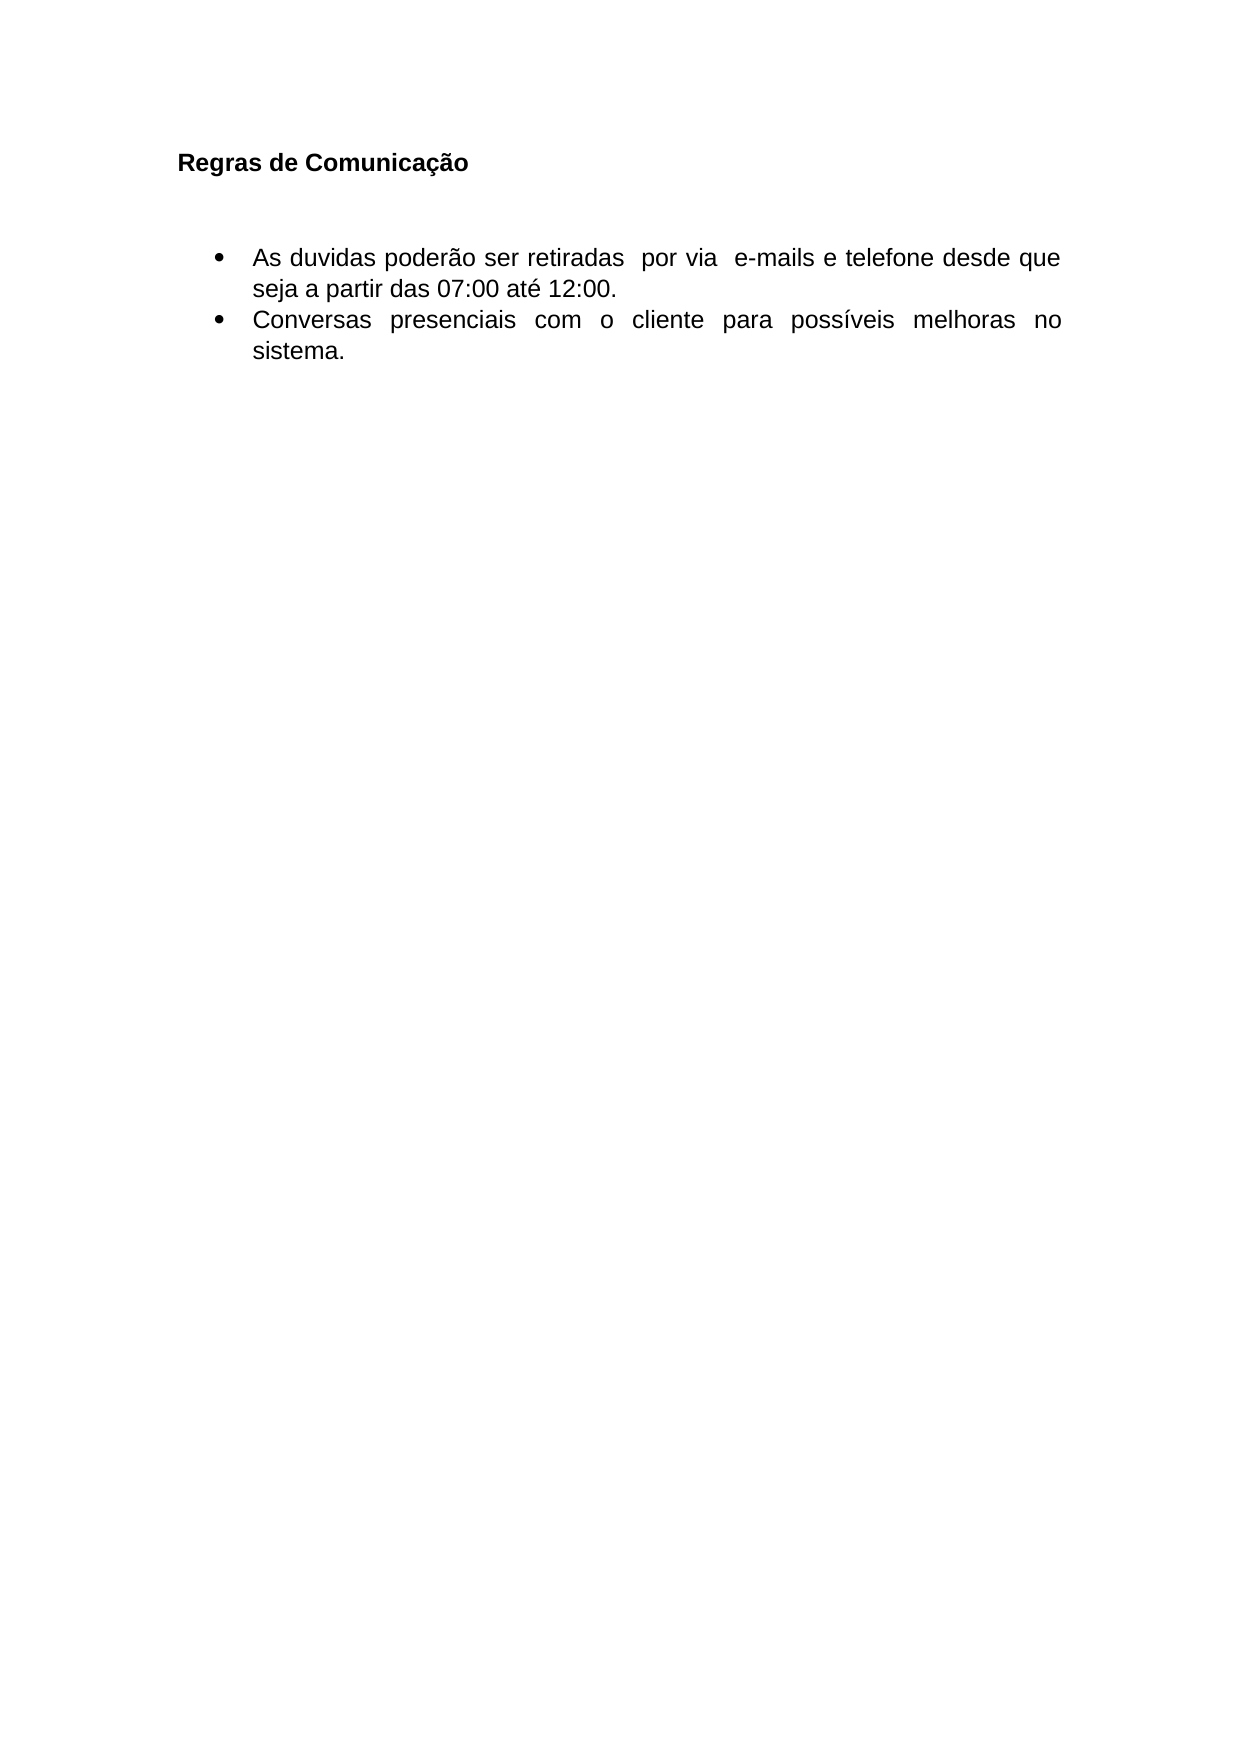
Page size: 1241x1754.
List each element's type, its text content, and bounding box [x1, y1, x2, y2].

list As duvidas poderão ser retiradas por via e-mails e telefone desde que seja a partir das 07:00 até 12:00. [215, 243, 1063, 303]
text Regras de Comunicação [177, 148, 1063, 176]
list Conversas presenciais com o cliente para possíveis melhoras no sistema. [215, 305, 1063, 365]
